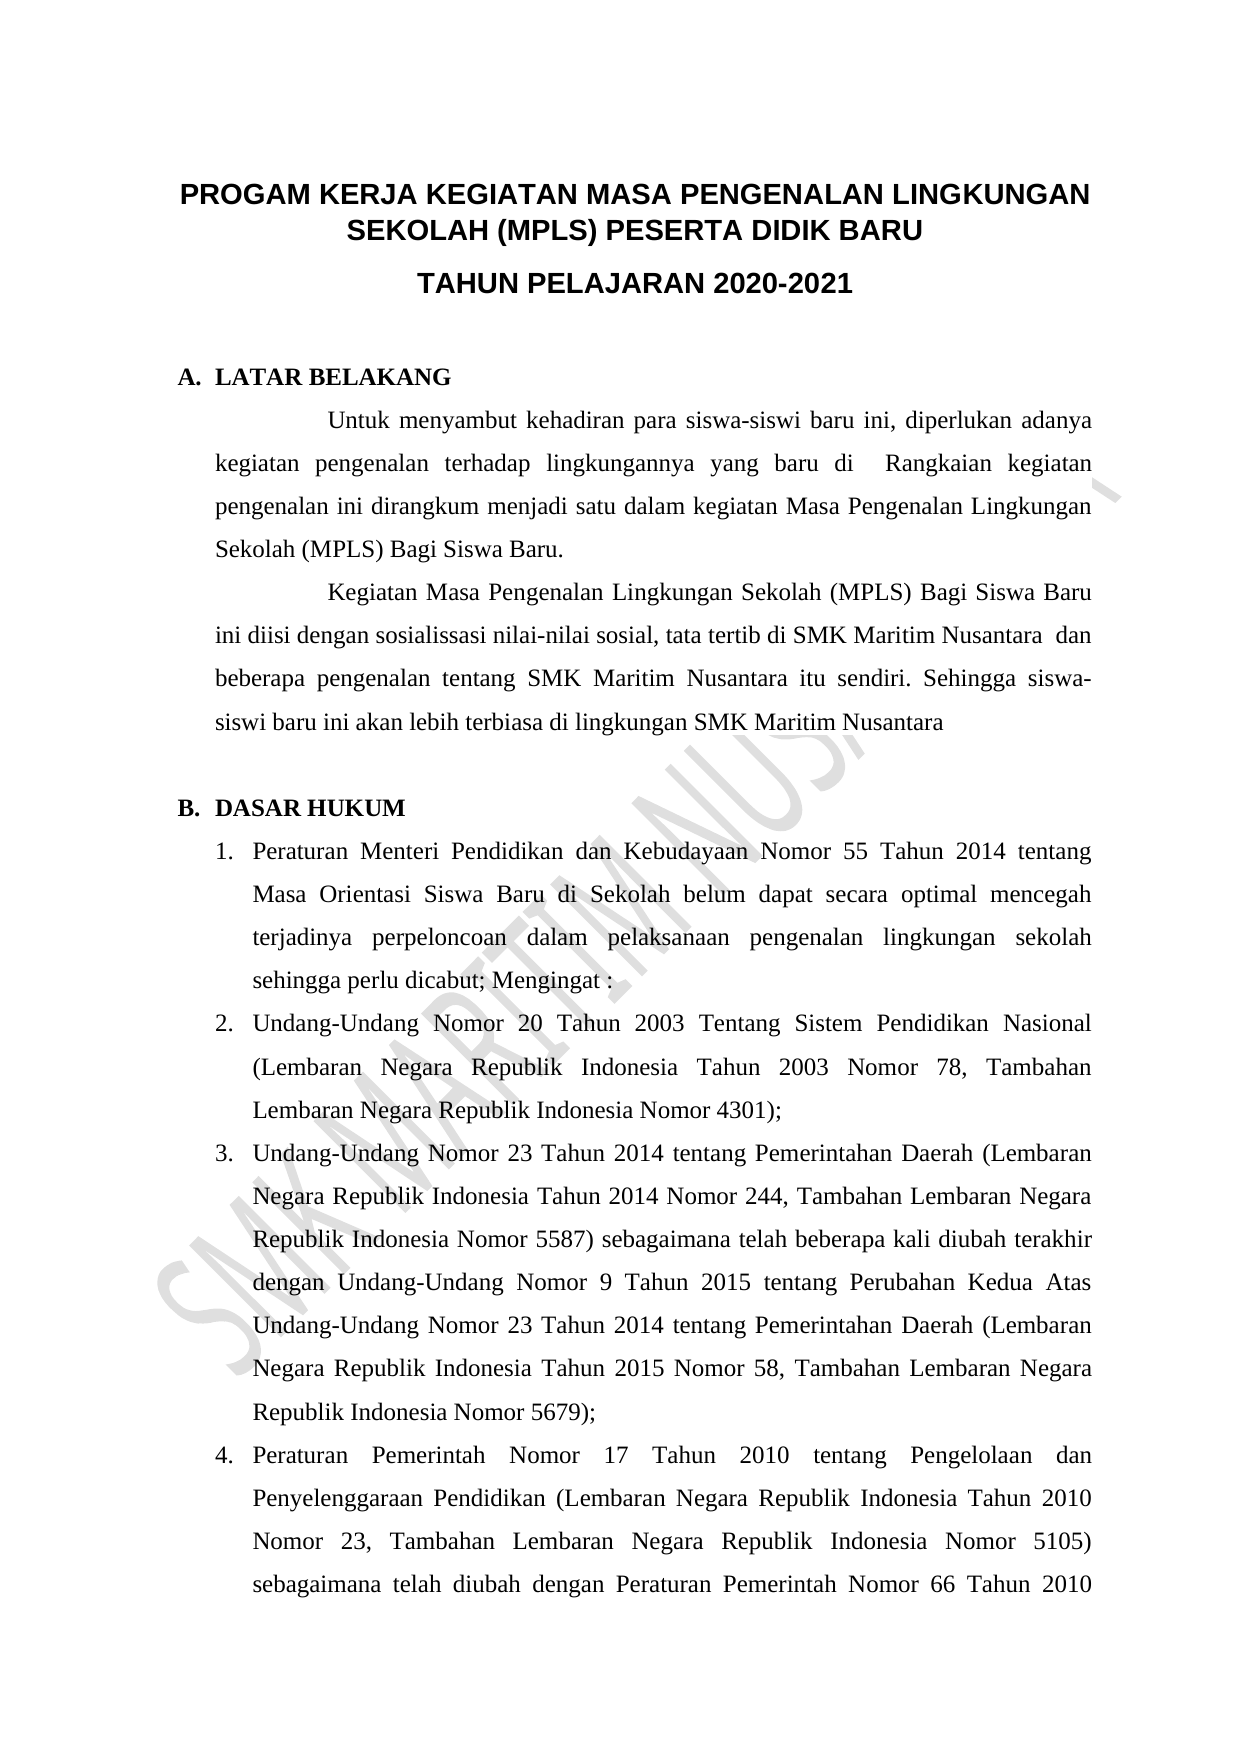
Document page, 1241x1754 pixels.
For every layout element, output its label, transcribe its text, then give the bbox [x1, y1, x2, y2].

list Undang-Undang Nomor 23 Tahun 2014 tentang Pemerintahan Daerah (Lembaran Negara Republik Indonesia Tahun 2014 Nomor 244, Tambahan Lembaran Negara Republik Indonesia Nomor 5587) sebagaimana telah beberapa kali diubah terakhir dengan Undang-Undang Nomor 9 Tahun 2015 tentang Perubahan Kedua Atas Undang-Undang Nomor 23 Tahun 2014 tentang Pemerintahan Daerah (Lembaran Negara Republik Indonesia Tahun 2015 Nomor 58, Tambahan Lembaran Negara Republik Indonesia Nomor 5679); [215, 1138, 1092, 1425]
list DASAR HUKUM [177, 793, 1092, 822]
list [215, 1440, 1092, 1598]
text PROGAM KERJA KEGIATAN MASA PENGENALAN LINGKUNGAN SEKOLAH (MPLS) PESERTA DIDIK BARU [177, 177, 1092, 247]
list Peraturan Menteri Pendidikan dan Kebudayaan Nomor 55 Tahun 2014 tentang Masa Orientasi Siswa Baru di Sekolah belum dapat secara optimal mencegah terjadinya perpeloncoan dalam pelaksanaan pengenalan lingkungan sekolah sehingga perlu dicabut; Mengingat : [215, 836, 1092, 994]
list Undang-Undang Nomor 20 Tahun 2003 Tentang Sistem Pendidikan Nasional (Lembaran Negara Republik Indonesia Tahun 2003 Nomor 78, Tambahan Lembaran Negara Republik Indonesia Nomor 4301); [215, 1008, 1092, 1123]
text Untuk menyambut kehadiran para siswa-siswi baru ini, diperlukan adanya kegiatan pengenalan terhadap lingkungannya yang baru di Rangkaian kegiatan pengenalan ini dirangkum menjadi satu dalam kegiatan Masa Pengenalan Lingkungan Sekolah (MPLS) Bagi Siswa Baru. [215, 405, 1092, 563]
text TAHUN PELAJARAN 2020-2021 [177, 266, 1092, 300]
list LATAR BELAKANG [177, 362, 1092, 390]
text Kegiatan Masa Pengenalan Lingkungan Sekolah (MPLS) Bagi Siswa Baru ini diisi dengan sosialissasi nilai-nilai sosial, tata tertib di SMK Maritim Nusantara dan beberapa pengenalan tentang SMK Maritim Nusantara itu sendiri. Sehingga siswa-siswi baru ini akan lebih terbiasa di lingkungan SMK Maritim Nusantara [215, 577, 1092, 735]
